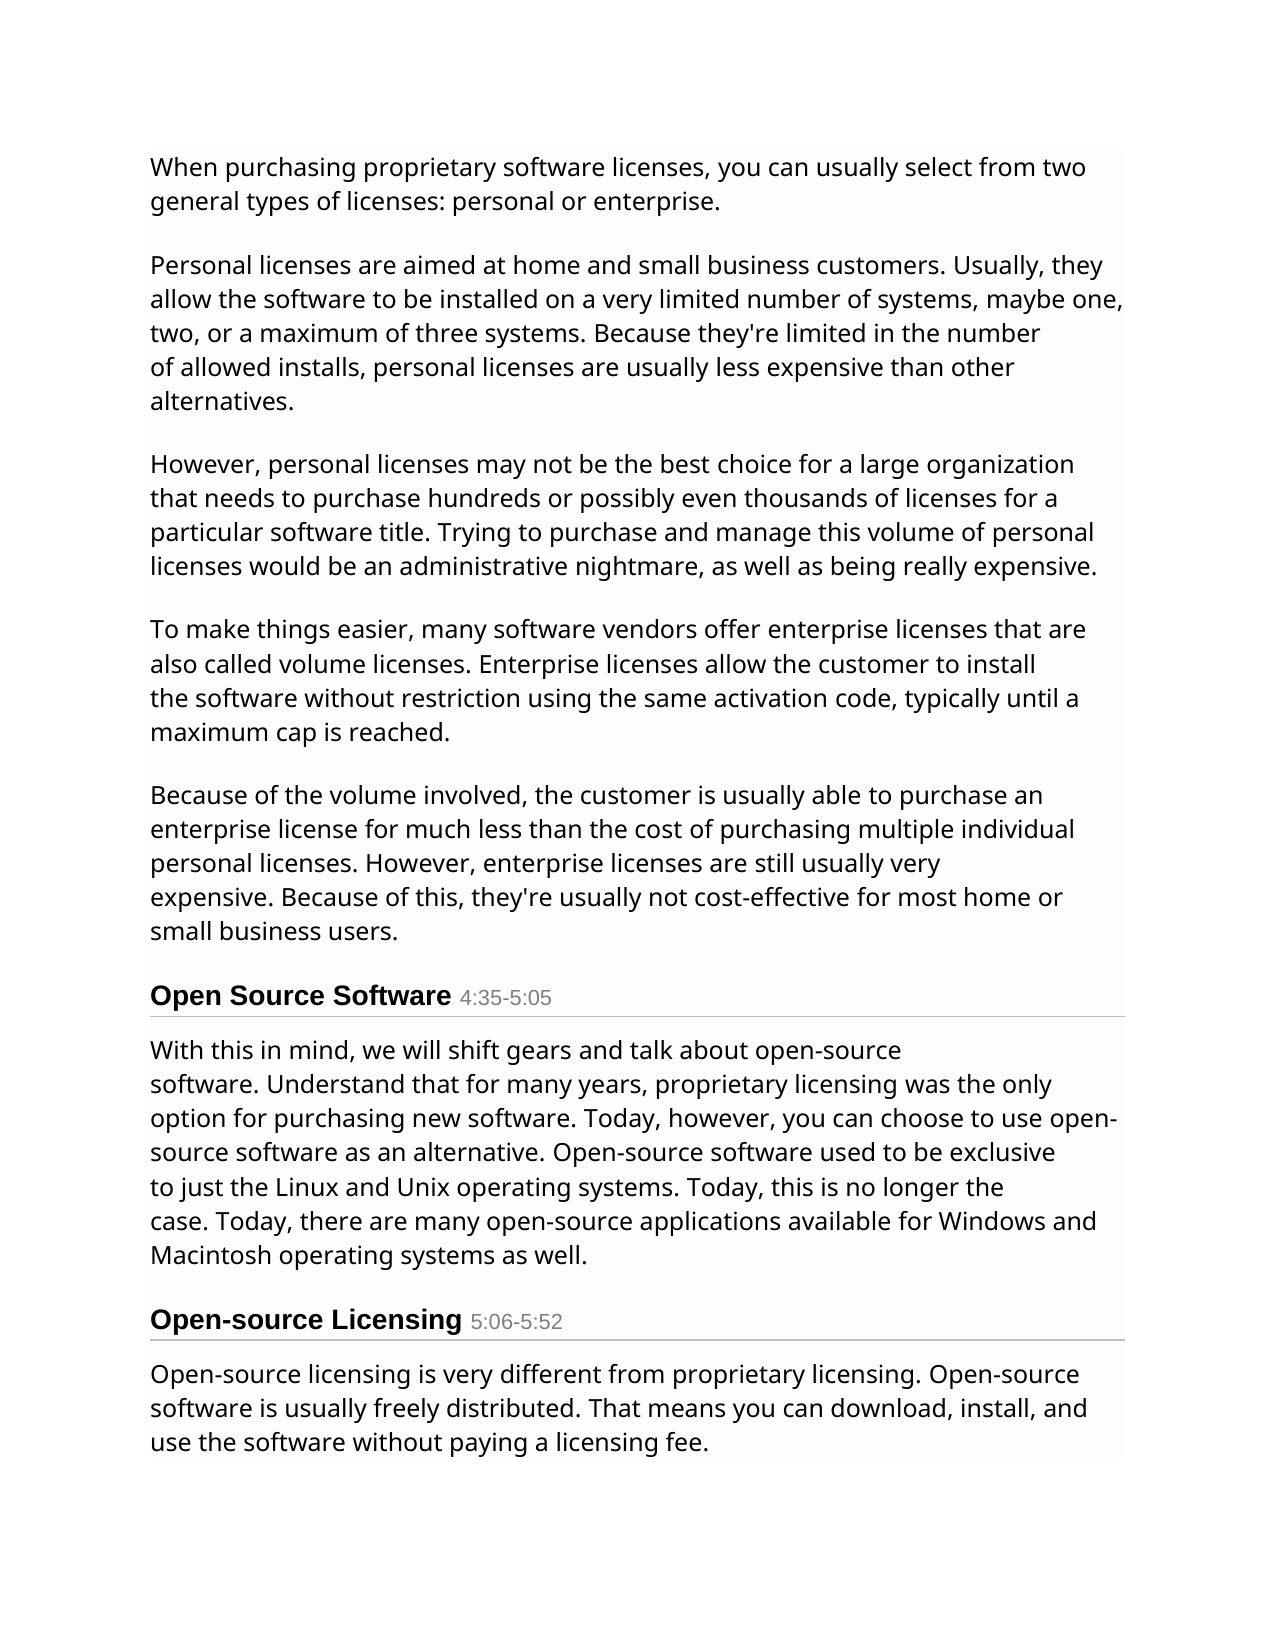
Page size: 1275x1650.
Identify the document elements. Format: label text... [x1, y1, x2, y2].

text With this in mind, we will shift gears and talk about open-source software. Understand that for many years, proprietary licensing was the only option for purchasing new software. Today, however, you can choose to use open-source software as an alternative. Open-source software used to be exclusive to just the Linux and Unix operating systems. Today, this is no longer the case. Today, there are many open-source applications available for Windows and Macintosh operating systems as well. [150, 1033, 1125, 1271]
text Open-source Licensing 5:06-5:52 [150, 1303, 1125, 1339]
text Because of the volume involved, the customer is usually able to purchase an enterprise license for much less than the cost of purchasing multiple individual personal licenses. However, enterprise licenses are still usually very expensive. Because of this, they're usually not cost-effective for most home or small business users. [150, 778, 1125, 948]
text Open Source Software 4:35-5:05 [150, 979, 1125, 1016]
text Personal licenses are aimed at home and small business customers. Usually, they allow the software to be installed on a very limited number of systems, maybe one, two, or a maximum of three systems. Because they're limited in the number of allowed installs, personal licenses are usually less expensive than other alternatives. [150, 247, 1125, 418]
text To make things easier, many software vendors offer enterprise licenses that are also called volume licenses. Enterprise licenses allow the customer to install the software without restriction using the same activation code, typically until a maximum cap is reached. [150, 612, 1125, 748]
text However, personal licenses may not be the best choice for a large organization that needs to purchase hundreds or possibly even thousands of licenses for a particular software title. Trying to purchase and manage this volume of personal licenses would be an administrative nightmare, as well as being really expensive. [150, 447, 1125, 583]
text Open-source licensing is very different from proprietary licensing. Open-source software is usually freely distributed. That means you can download, install, and use the software without paying a licensing fee. [150, 1356, 1125, 1458]
text When purchasing proprietary software licenses, you can usually select from two general types of licenses: personal or enterprise. [150, 150, 1125, 218]
